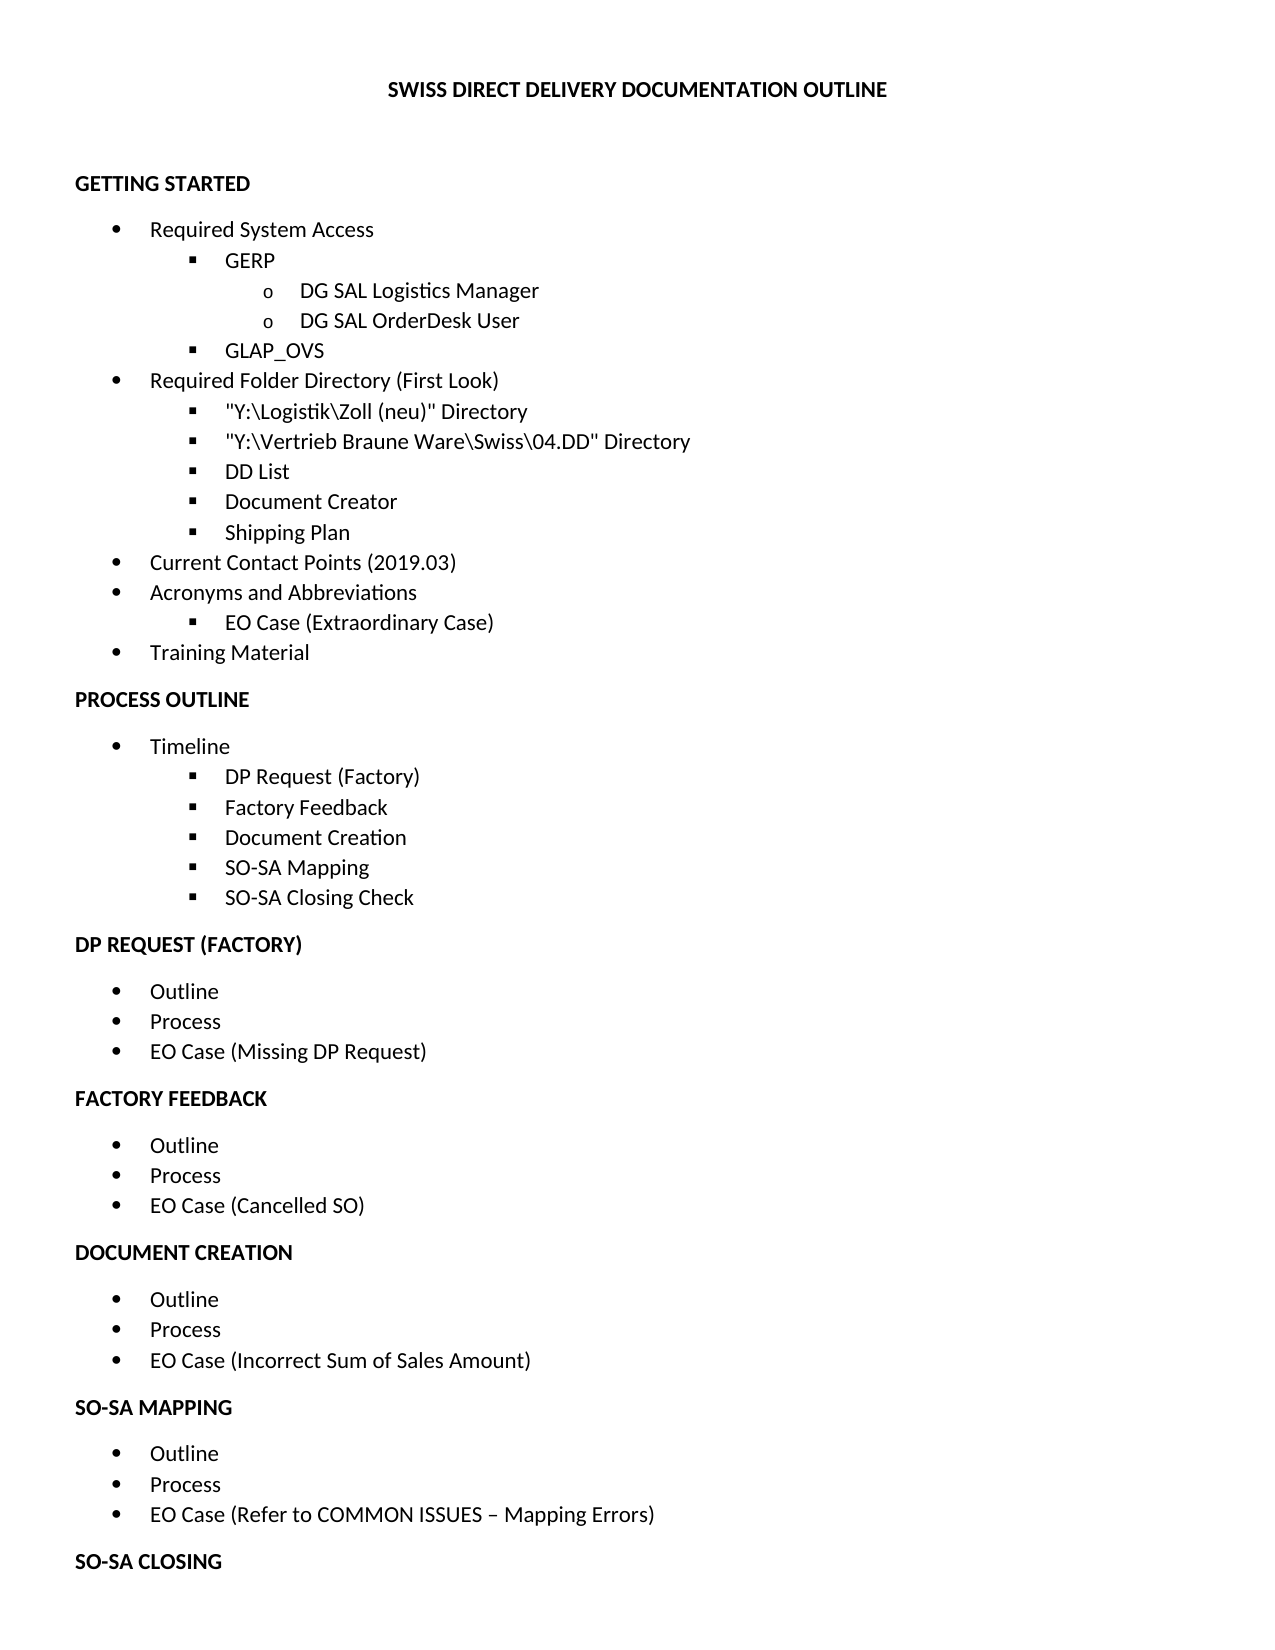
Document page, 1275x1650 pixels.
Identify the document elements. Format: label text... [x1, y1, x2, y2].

list DP Request (Factory) [187, 762, 1200, 791]
text SO-SA MAPPING [75, 1393, 1200, 1421]
text DP REQUEST (FACTORY) [75, 930, 1200, 958]
list EO Case (Refer to COMMON ISSUES – Mapping Errors) [112, 1500, 1200, 1528]
list Process [112, 1470, 1200, 1498]
list SO-SA Closing Check [187, 883, 1200, 911]
list Shipping Plan [187, 518, 1200, 546]
list DG SAL Logistics Manager [262, 276, 1200, 304]
list DG SAL OrderDesk User [262, 306, 1200, 334]
list DD List [187, 457, 1200, 485]
list Outline [112, 1285, 1200, 1313]
list Training Material [112, 638, 1200, 667]
list Outline [112, 1439, 1200, 1468]
list "Y:\Logistik\Zoll (neu)" Directory [187, 397, 1200, 425]
list Required System Access [112, 216, 1200, 244]
text SWISS DIRECT DELIVERY DOCUMENTATION OUTLINE [75, 75, 1200, 103]
list "Y:\Vertrieb Braune Ware\Swiss\04.DD" Directory [187, 427, 1200, 455]
list GERP [187, 246, 1200, 274]
list GLAP_OVS [187, 336, 1200, 364]
list Document Creator [187, 487, 1200, 516]
list EO Case (Cancelled SO) [112, 1192, 1200, 1220]
list EO Case (Incorrect Sum of Sales Amount) [112, 1346, 1200, 1374]
list Process [112, 1316, 1200, 1344]
text FACTORY FEEDBACK [75, 1084, 1200, 1112]
list Acronyms and Abbreviations [112, 578, 1200, 606]
list Process [112, 1007, 1200, 1035]
text GETTING STARTED [75, 169, 1200, 197]
list Process [112, 1161, 1200, 1189]
list Current Contact Points (2019.03) [112, 548, 1200, 576]
list Required Folder Directory (First Look) [112, 367, 1200, 395]
list Document Creation [187, 823, 1200, 851]
list Timeline [112, 732, 1200, 760]
text PROCESS OUTLINE [75, 685, 1200, 713]
text DOCUMENT CREATION [75, 1238, 1200, 1267]
text SO-SA CLOSING [75, 1547, 1200, 1575]
list EO Case (Missing DP Request) [112, 1037, 1200, 1066]
list Outline [112, 977, 1200, 1005]
list SO-SA Mapping [187, 853, 1200, 881]
list Factory Feedback [187, 793, 1200, 821]
list Outline [112, 1131, 1200, 1159]
list EO Case (Extraordinary Case) [187, 608, 1200, 636]
